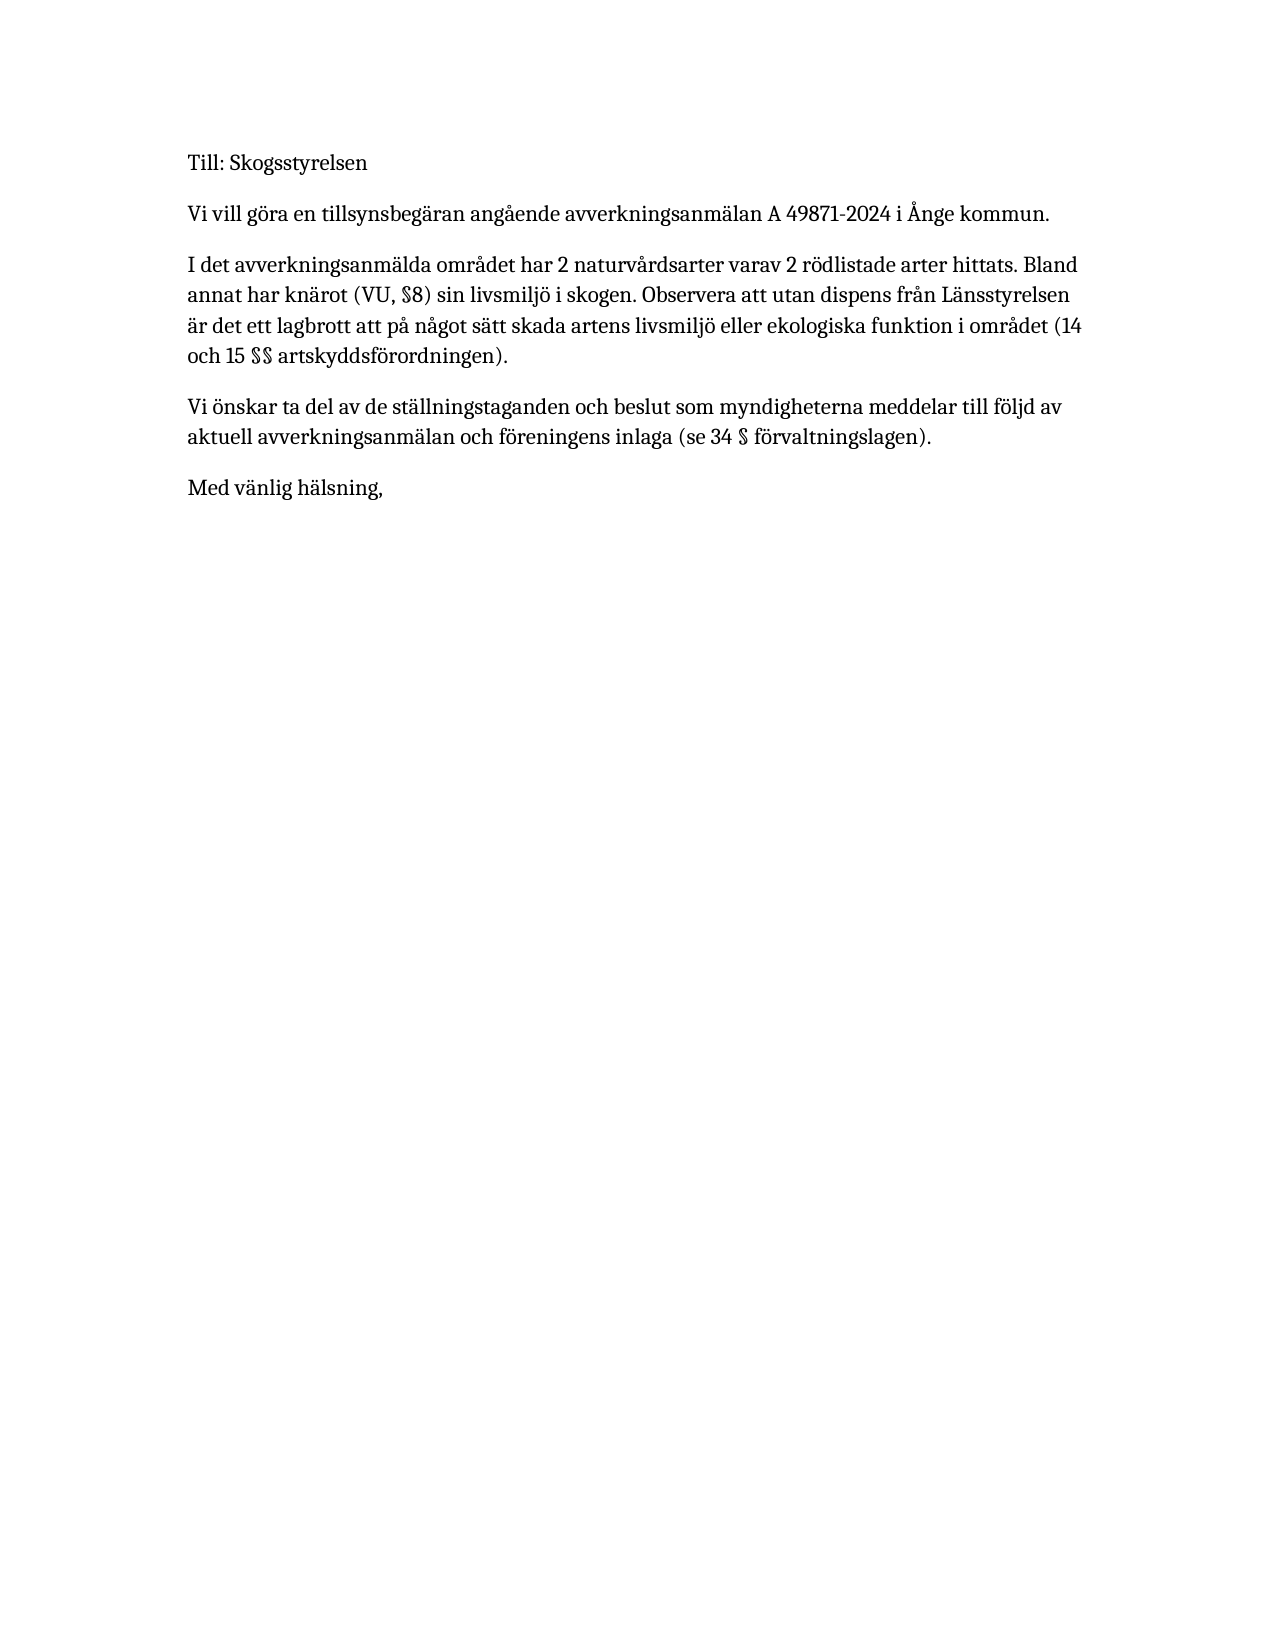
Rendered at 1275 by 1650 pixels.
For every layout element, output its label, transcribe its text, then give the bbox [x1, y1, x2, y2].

text Med vänlig hälsning, [187, 475, 1087, 532]
text Till: Skogsstyrelsen [187, 150, 1087, 176]
text Vi önskar ta del av de ställningstaganden och beslut som myndigheterna meddelar till följd av aktuell avverkningsanmälan och föreningens inlaga (se 34 § förvaltningslagen). [187, 394, 1087, 450]
text I det avverkningsanmälda området har 2 naturvårdsarter varav 2 rödlistade arter hittats. Bland annat har knärot (VU, §8) sin livsmiljö i skogen. Observera att utan dispens från Länsstyrelsen är det ett lagbrott att på något sätt skada artens livsmiljö eller ekologiska funktion i området (14 och 15 §§ artskyddsförordningen). [187, 252, 1087, 369]
text Vi vill göra en tillsynsbegäran angående avverkningsanmälan A 49871-2024 i Ånge kommun. [187, 201, 1087, 227]
